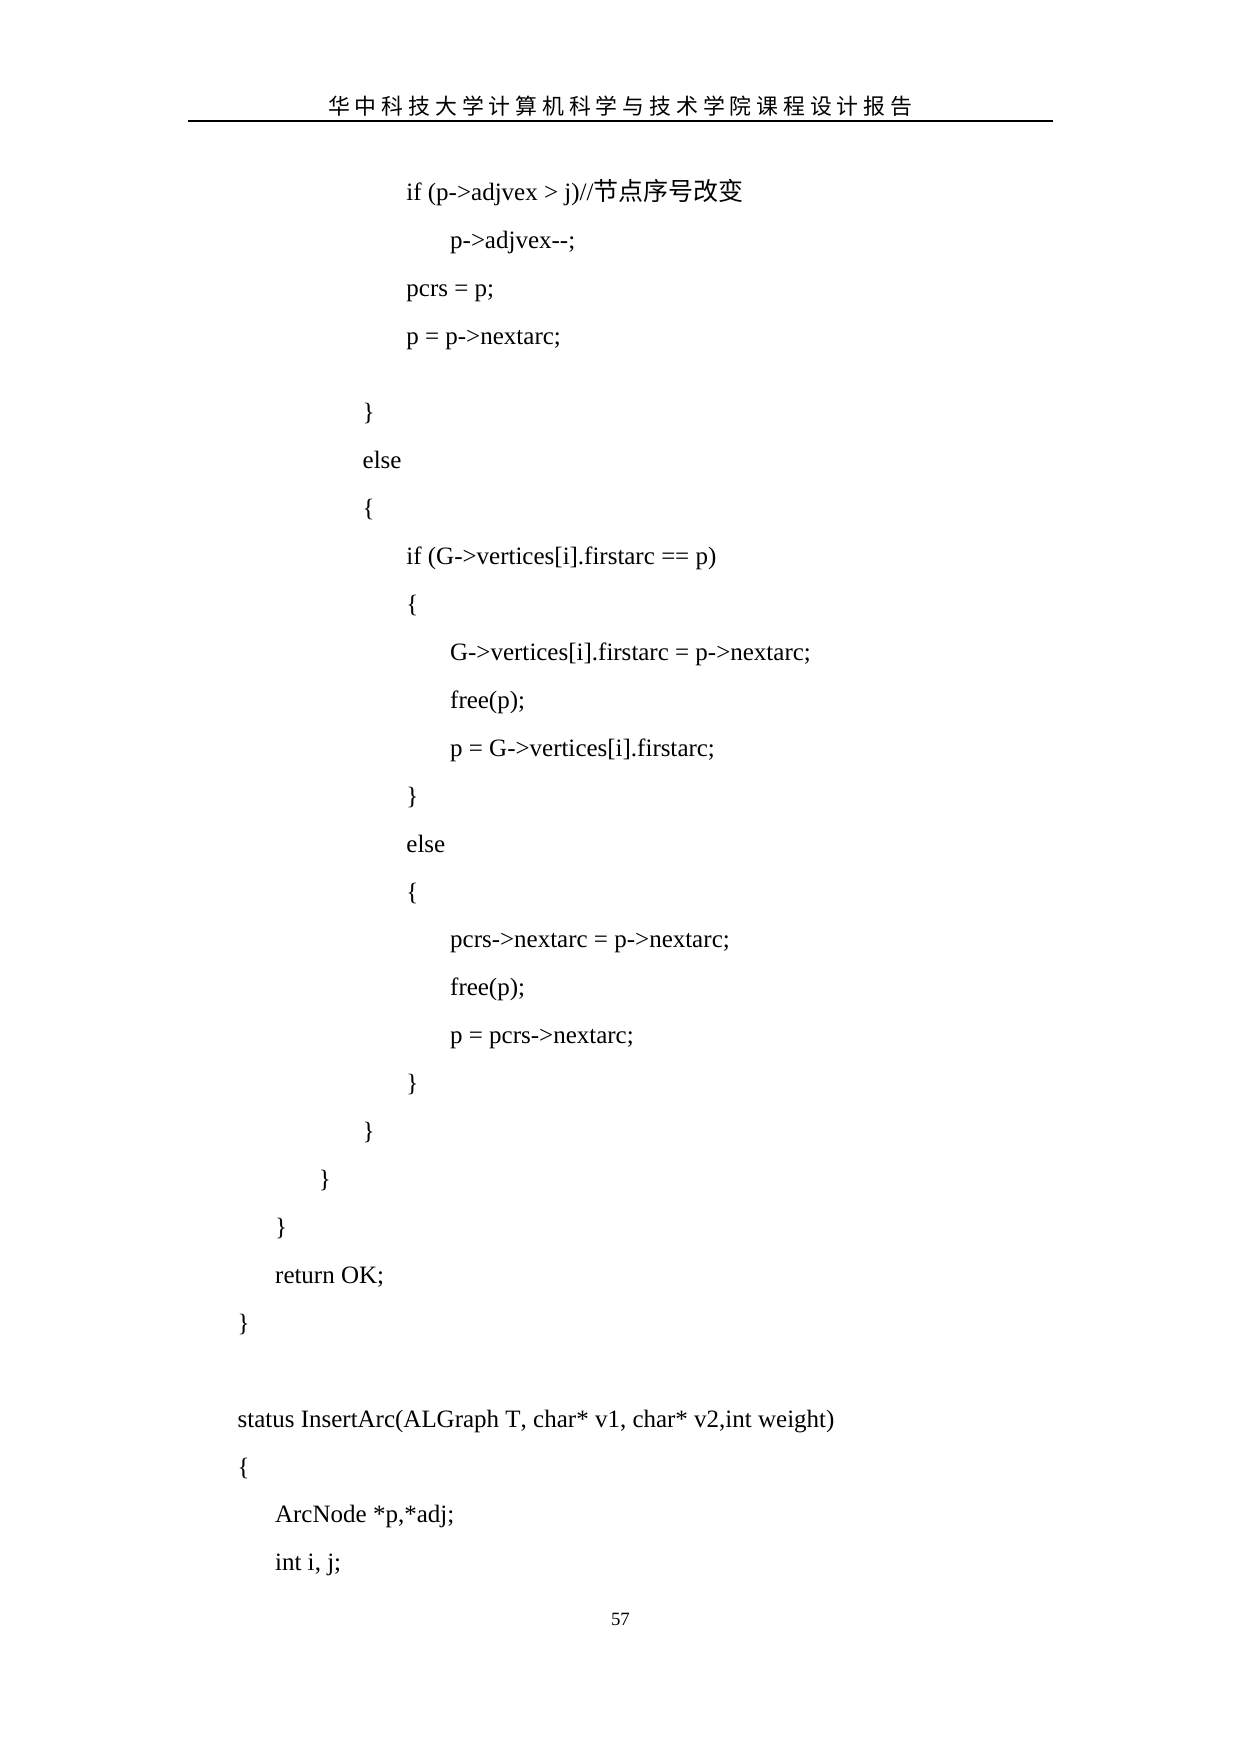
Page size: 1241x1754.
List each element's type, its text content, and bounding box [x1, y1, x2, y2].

text pcrs->nextarc = p->nextarc; [187, 909, 1053, 957]
text p = G->vertices[i].firstarc; [187, 718, 1053, 766]
text pcrs = p; [187, 258, 1053, 306]
text else [187, 814, 1053, 862]
text } [187, 1293, 1053, 1341]
text { [187, 574, 1053, 622]
text return OK; [187, 1245, 1053, 1293]
text if (p->adjvex > j)//节点序号改变 [187, 162, 1053, 210]
text p = p->nextarc; [187, 306, 1053, 354]
text free(p); [187, 957, 1053, 1005]
text free(p); [187, 670, 1053, 718]
text } [187, 1101, 1053, 1149]
text p = pcrs->nextarc; [187, 1005, 1053, 1053]
text { [187, 862, 1053, 909]
text } [187, 1053, 1053, 1101]
text int i, j; [187, 1532, 1053, 1580]
text G->vertices[i].firstarc = p->nextarc; [187, 622, 1053, 670]
text ArcNode *p,*adj; [187, 1484, 1053, 1532]
text } [187, 766, 1053, 814]
text status InsertArc(ALGraph T, char* v1, char* v2,int weight) [187, 1389, 1053, 1437]
text { [187, 478, 1053, 526]
text p->adjvex--; [187, 210, 1053, 258]
text else [187, 430, 1053, 478]
text if (G->vertices[i].firstarc == p) [187, 526, 1053, 574]
text } [187, 382, 1053, 430]
text { [187, 1437, 1053, 1484]
text } [187, 1197, 1053, 1245]
text } [187, 1149, 1053, 1197]
